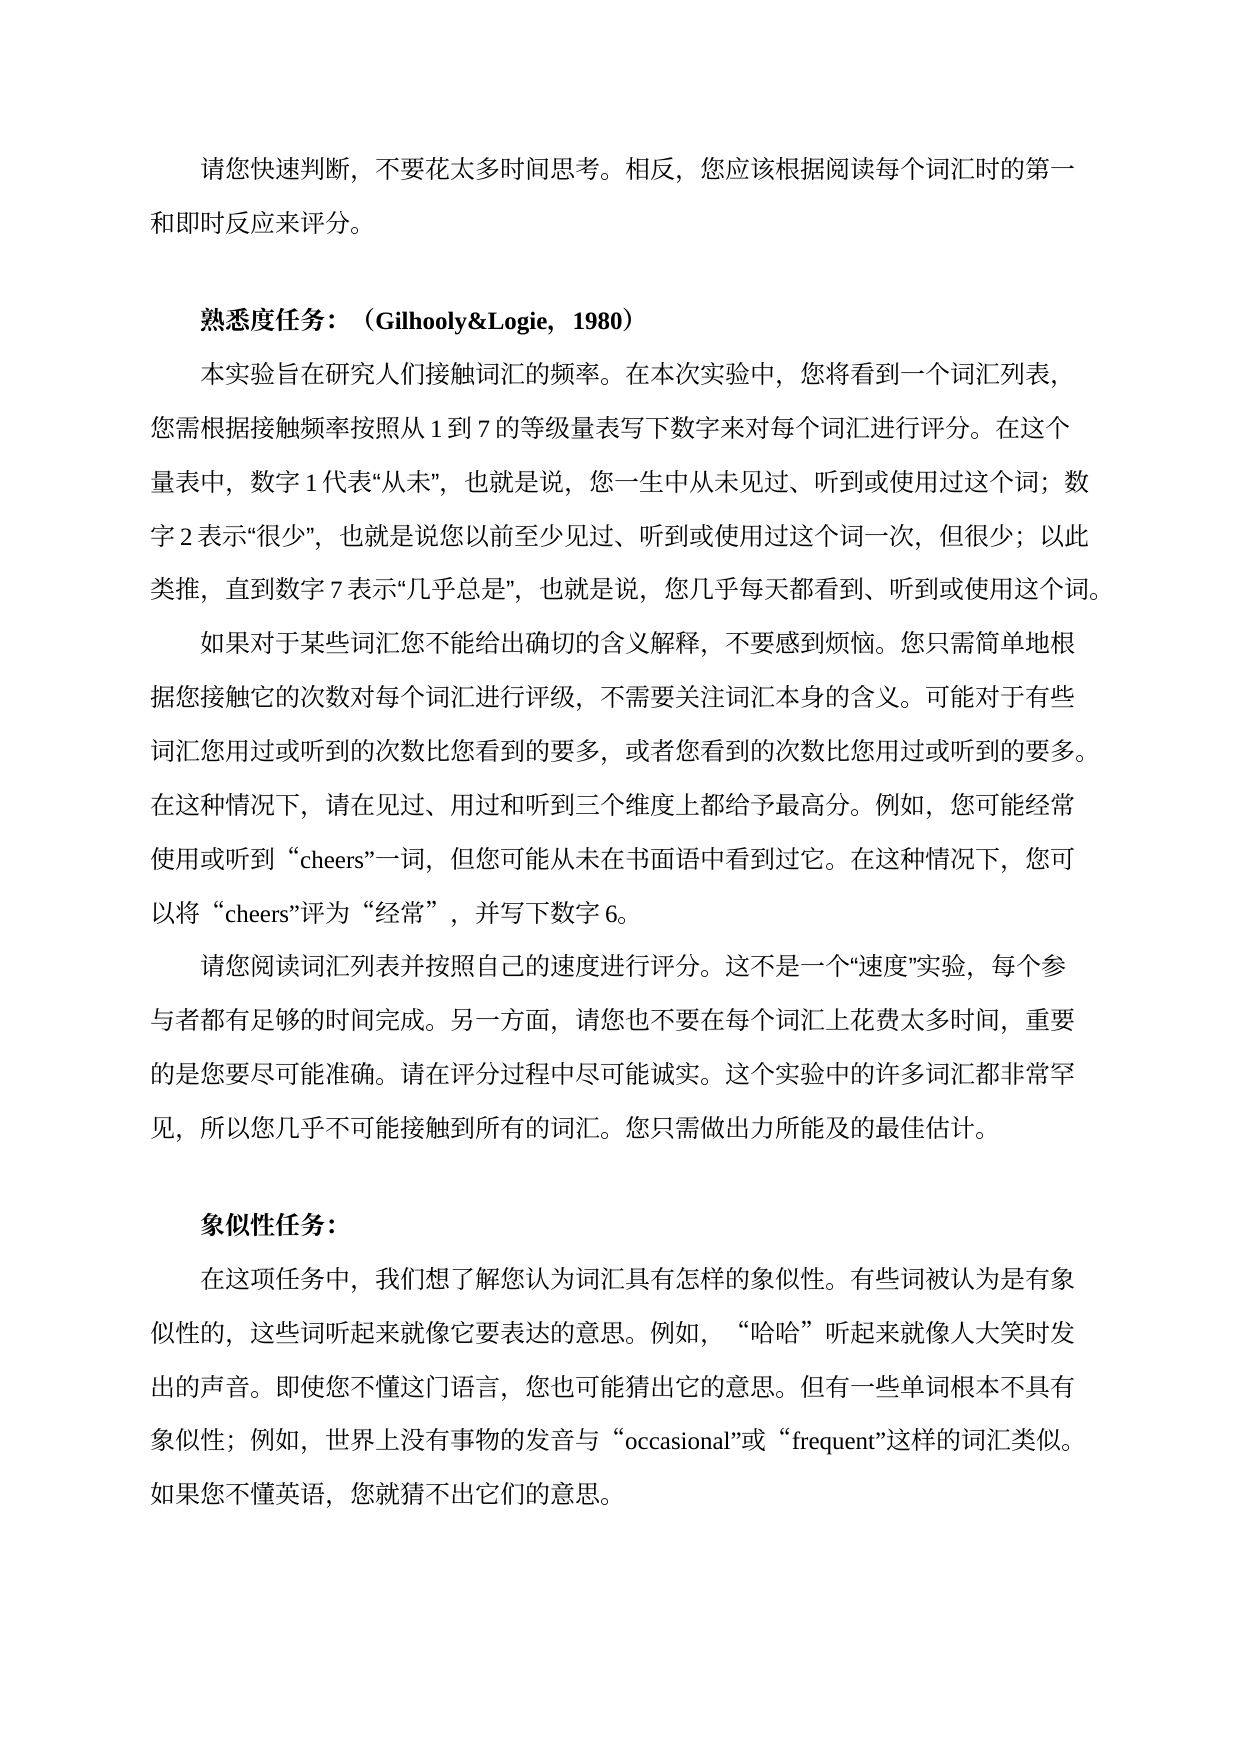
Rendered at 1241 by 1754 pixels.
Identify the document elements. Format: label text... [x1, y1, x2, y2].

text 熟悉度任务：（Gilhooly&Logie，1980） [150, 301, 1090, 337]
text 象似性任务： [150, 1206, 1090, 1242]
text 请您快速判断，不要花太多时间思考。相反，您应该根据阅读每个词汇时的第一和即时反应来评分。 [150, 150, 1090, 240]
text 本实验旨在研究人们接触词汇的频率。在本次实验中，您将看到一个词汇列表，您需根据接触频率按照从1到7的等级量表写下数字来对每个词汇进行评分。在这个量表中，数字1代表“从未”，也就是说，您一生中从未见过、听到或使用过这个词；数字2表示“很少”，也就是说您以前至少见过、听到或使用过这个词一次，但很少；以此类推，直到数字7表示“几乎总是”，也就是说，您几乎每天都看到、听到或使用这个词。 [150, 355, 1090, 606]
text 请您阅读词汇列表并按照自己的速度进行评分。这不是一个“速度”实验，每个参与者都有足够的时间完成。另一方面，请您也不要在每个词汇上花费太多时间，重要的是您要尽可能准确。请在评分过程中尽可能诚实。这个实验中的许多词汇都非常罕见，所以您几乎不可能接触到所有的词汇。您只需做出力所能及的最佳估计。 [150, 947, 1090, 1144]
text 如果对于某些词汇您不能给出确切的含义解释，不要感到烦恼。您只需简单地根据您接触它的次数对每个词汇进行评级，不需要关注词汇本身的含义。可能对于有些词汇您用过或听到的次数比您看到的要多，或者您看到的次数比您用过或听到的要多。在这种情况下，请在见过、用过和听到三个维度上都给予最高分。例如，您可能经常使用或听到“cheers”一词，但您可能从未在书面语中看到过它。在这种情况下，您可以将“cheers”评为“经常”，并写下数字6。 [150, 624, 1090, 929]
text 在这项任务中，我们想了解您认为词汇具有怎样的象似性。有些词被认为是有象似性的，这些词听起来就像它要表达的意思。例如，“哈哈”听起来就像人大笑时发出的声音。即使您不懂这门语言，您也可能猜出它的意思。但有一些单词根本不具有象似性；例如，世界上没有事物的发音与“occasional”或“frequent”这样的词汇类似。如果您不懂英语，您就猜不出它们的意思。 [150, 1259, 1090, 1511]
